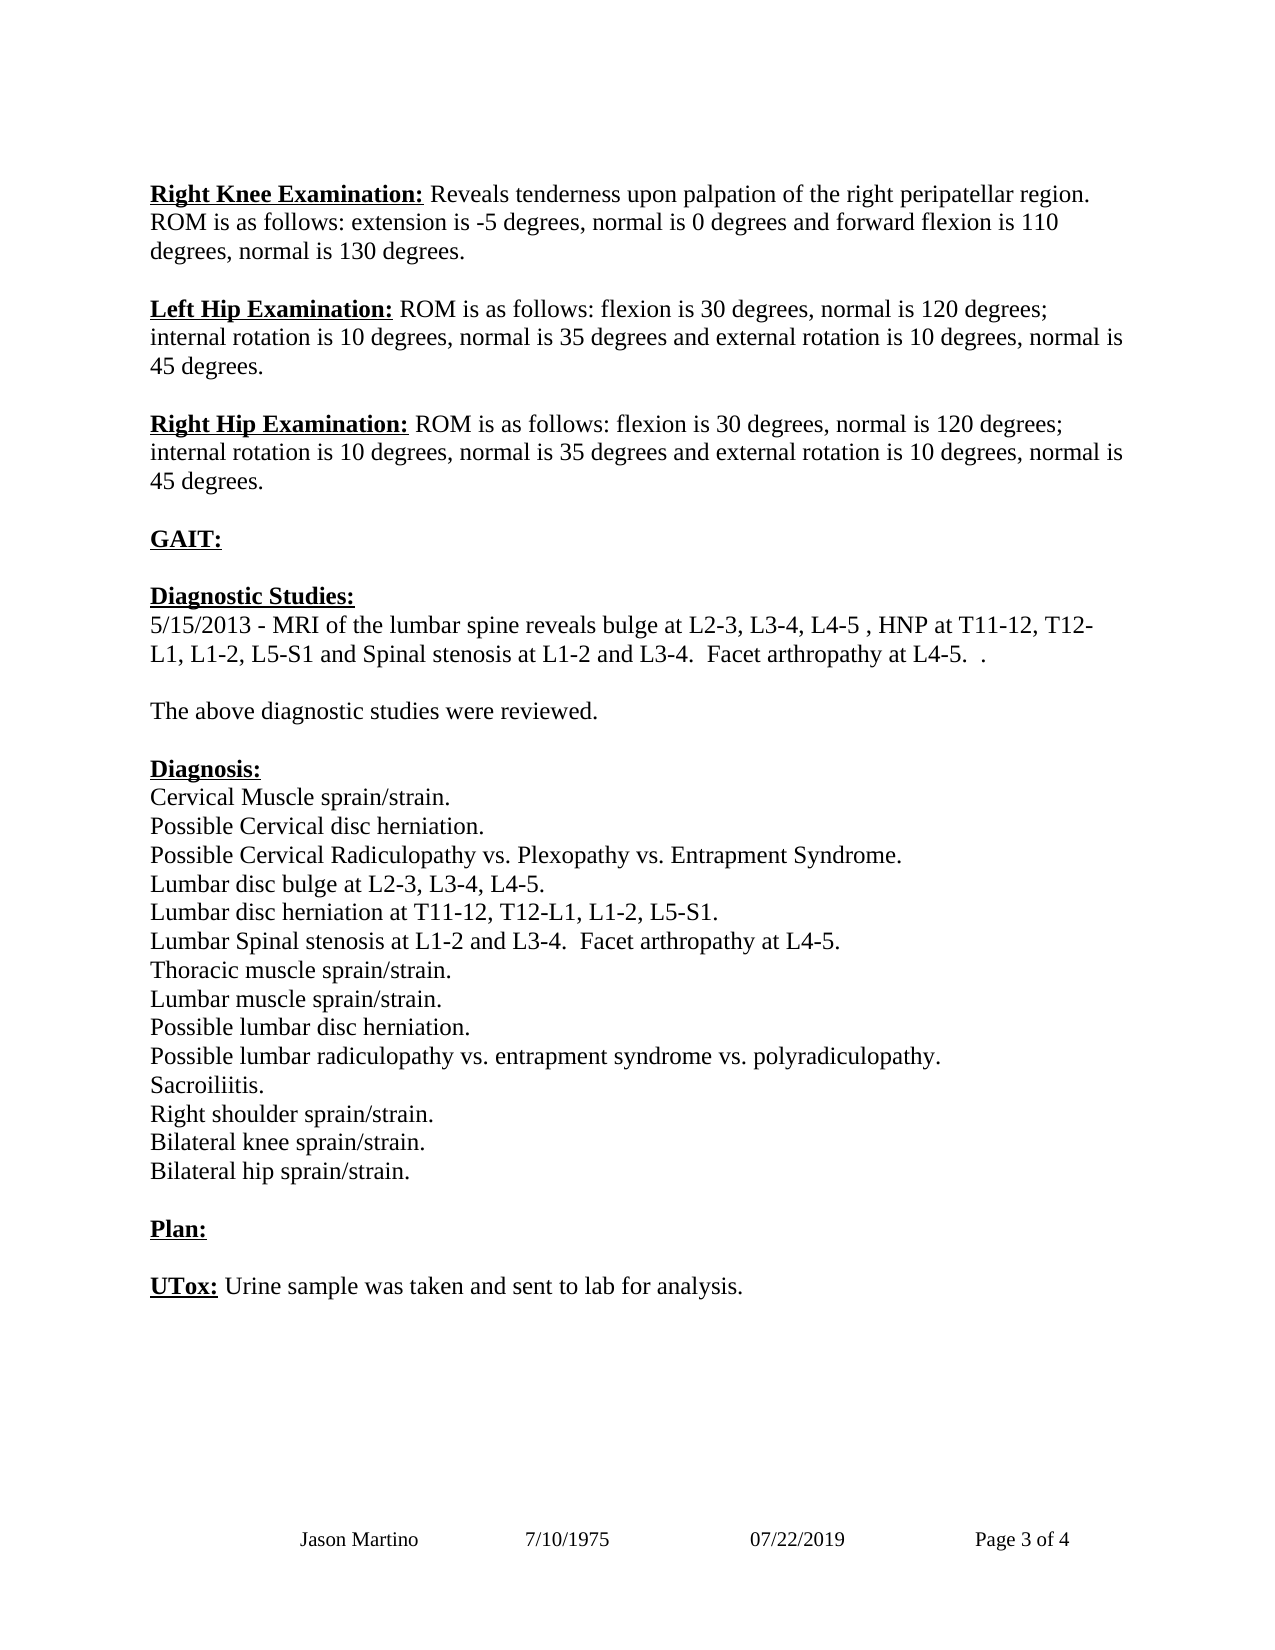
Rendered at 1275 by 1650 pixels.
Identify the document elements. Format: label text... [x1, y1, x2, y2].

text Possible lumbar radiculopathy vs. entrapment syndrome vs. polyradiculopathy. [150, 1041, 1125, 1070]
text Lumbar muscle sprain/strain. [150, 984, 1125, 1012]
text Possible Cervical disc herniation. [150, 811, 1125, 840]
text Right shoulder sprain/strain. [150, 1099, 1125, 1127]
text Cervical Muscle sprain/strain. [150, 782, 1125, 811]
text Lumbar Spinal stenosis at L1-2 and L3-4. Facet arthropathy at L4-5. [150, 926, 1125, 955]
text Plan: [150, 1214, 1125, 1242]
text Right Hip Examination: ROM is as follows: flexion is 30 degrees, normal is 120 degrees; internal rotation is 10 degrees, normal is 35 degrees and external rotation is 10 degrees, normal is 45 degrees. [150, 409, 1125, 495]
text UTox: Urine sample was taken and sent to lab for analysis. [150, 1271, 1125, 1300]
text Left Hip Examination: ROM is as follows: flexion is 30 degrees, normal is 120 degrees; internal rotation is 10 degrees, normal is 35 degrees and external rotation is 10 degrees, normal is 45 degrees. [150, 294, 1125, 380]
text 5/15/2013 - MRI of the lumbar spine reveals bulge at L2-3, L3-4, L4-5 , HNP at T11-12, T12-L1, L1-2, L5-S1 and Spinal stenosis at L1-2 and L3-4. Facet arthropathy at L4-5. . [150, 610, 1125, 667]
text Diagnostic Studies: [150, 581, 1125, 610]
text Possible Cervical Radiculopathy vs. Plexopathy vs. Entrapment Syndrome. [150, 840, 1125, 869]
text Sacroiliitis. [150, 1070, 1125, 1099]
text GAIT: [150, 524, 1125, 552]
text Bilateral knee sprain/strain. [150, 1127, 1125, 1156]
text Bilateral hip sprain/strain. [150, 1156, 1125, 1185]
text Possible lumbar disc herniation. [150, 1012, 1125, 1041]
text Right Knee Examination: Reveals tenderness upon palpation of the right peripatellar region. ROM is as follows: extension is -5 degrees, normal is 0 degrees and forward flexion is 110 degrees, normal is 130 degrees. [150, 179, 1125, 265]
text The above diagnostic studies were reviewed. [150, 696, 1125, 725]
text Lumbar disc bulge at L2-3, L3-4, L4-5. [150, 869, 1125, 897]
text Thoracic muscle sprain/strain. [150, 955, 1125, 984]
text Lumbar disc herniation at T11-12, T12-L1, L1-2, L5-S1. [150, 897, 1125, 926]
text Diagnosis: [150, 754, 1125, 782]
